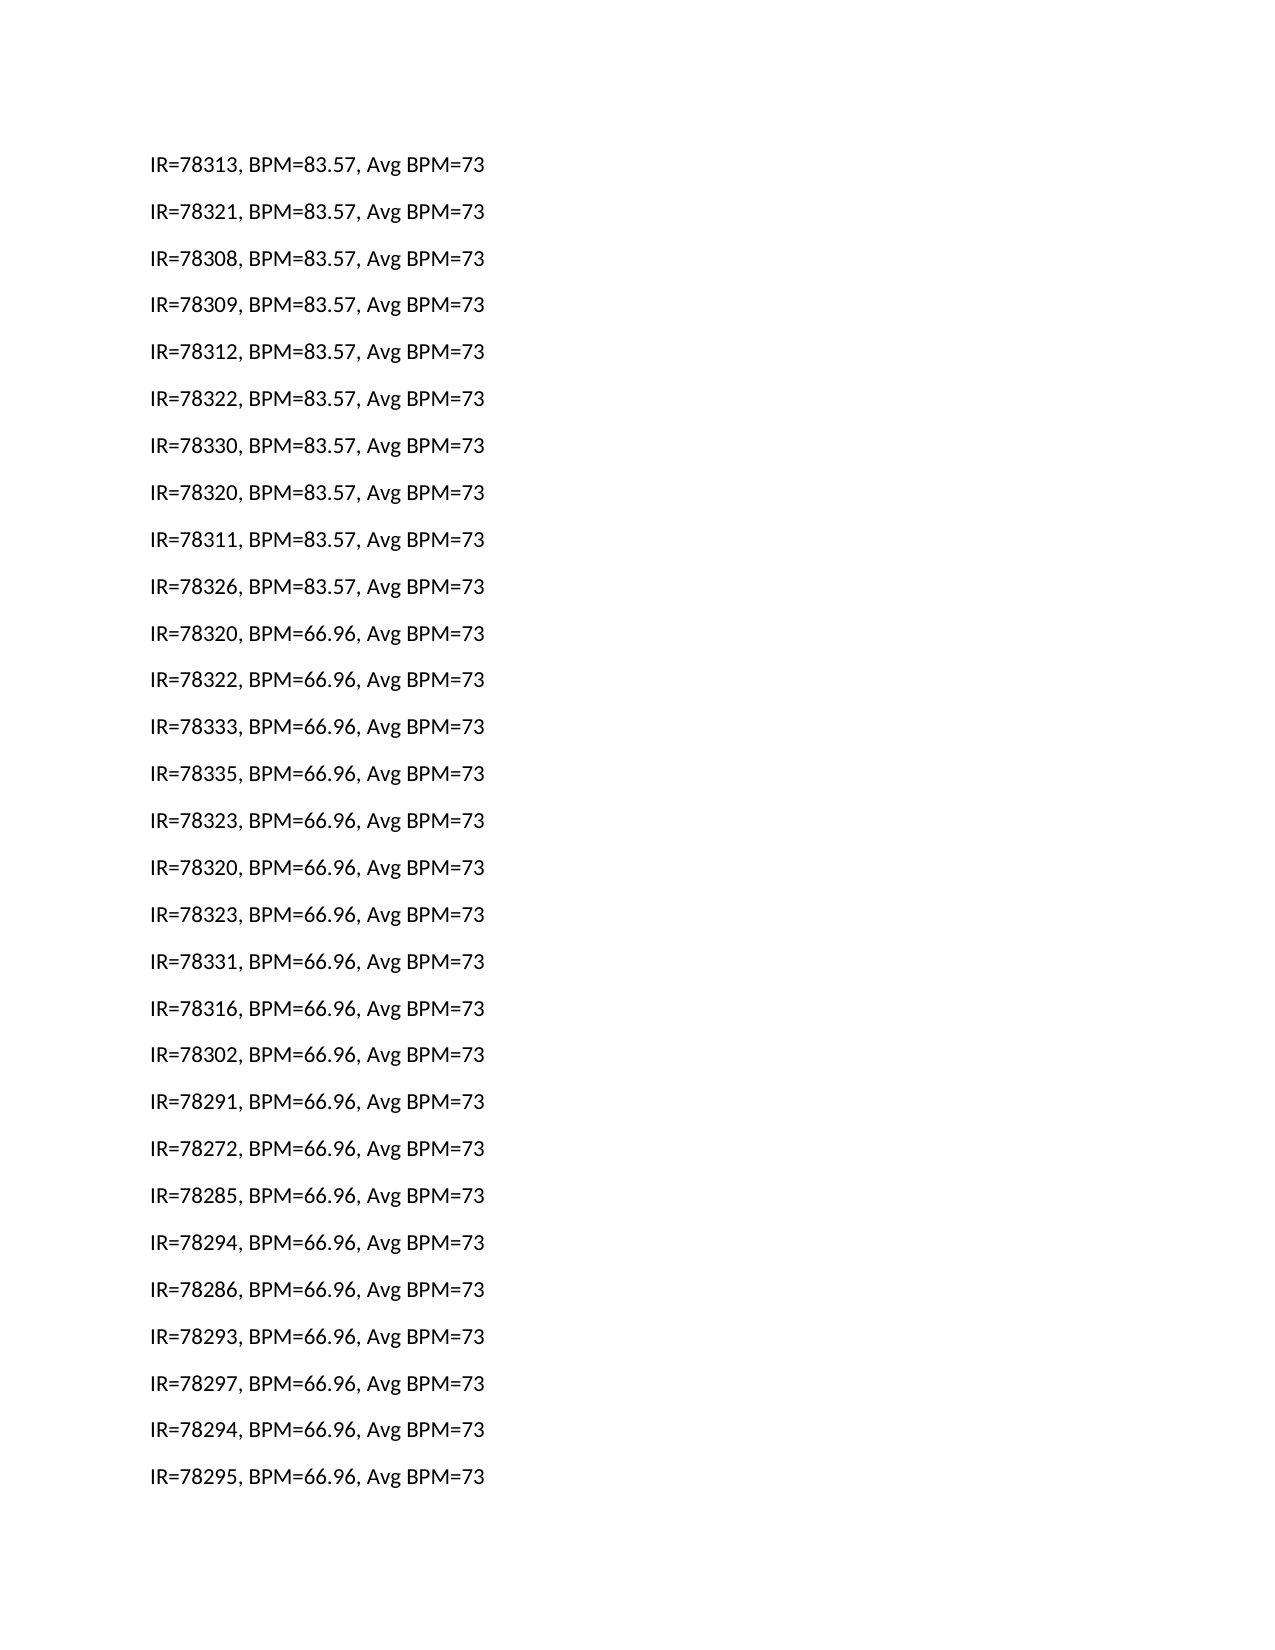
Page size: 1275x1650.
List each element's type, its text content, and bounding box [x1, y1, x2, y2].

text IR=78312, BPM=83.57, Avg BPM=73 [150, 337, 1125, 366]
text IR=78291, BPM=66.96, Avg BPM=73 [150, 1087, 1125, 1116]
text IR=78302, BPM=66.96, Avg BPM=73 [150, 1041, 1125, 1069]
text IR=78313, BPM=83.57, Avg BPM=73 [150, 150, 1125, 178]
text IR=78286, BPM=66.96, Avg BPM=73 [150, 1275, 1125, 1303]
text IR=78322, BPM=83.57, Avg BPM=73 [150, 384, 1125, 412]
text IR=78294, BPM=66.96, Avg BPM=73 [150, 1228, 1125, 1256]
text IR=78321, BPM=83.57, Avg BPM=73 [150, 197, 1125, 225]
text IR=78320, BPM=66.96, Avg BPM=73 [150, 619, 1125, 647]
text IR=78320, BPM=66.96, Avg BPM=73 [150, 853, 1125, 881]
text IR=78330, BPM=83.57, Avg BPM=73 [150, 431, 1125, 459]
text IR=78316, BPM=66.96, Avg BPM=73 [150, 994, 1125, 1022]
text IR=78272, BPM=66.96, Avg BPM=73 [150, 1134, 1125, 1162]
text IR=78323, BPM=66.96, Avg BPM=73 [150, 806, 1125, 834]
text IR=78333, BPM=66.96, Avg BPM=73 [150, 712, 1125, 741]
text IR=78322, BPM=66.96, Avg BPM=73 [150, 666, 1125, 694]
text IR=78311, BPM=83.57, Avg BPM=73 [150, 525, 1125, 553]
text IR=78335, BPM=66.96, Avg BPM=73 [150, 759, 1125, 787]
text IR=78309, BPM=83.57, Avg BPM=73 [150, 291, 1125, 319]
text IR=78320, BPM=83.57, Avg BPM=73 [150, 478, 1125, 506]
text IR=78308, BPM=83.57, Avg BPM=73 [150, 244, 1125, 272]
text IR=78297, BPM=66.96, Avg BPM=73 [150, 1369, 1125, 1397]
text IR=78295, BPM=66.96, Avg BPM=73 [150, 1462, 1125, 1491]
text IR=78285, BPM=66.96, Avg BPM=73 [150, 1181, 1125, 1209]
text IR=78331, BPM=66.96, Avg BPM=73 [150, 947, 1125, 975]
text IR=78326, BPM=83.57, Avg BPM=73 [150, 572, 1125, 600]
text IR=78294, BPM=66.96, Avg BPM=73 [150, 1416, 1125, 1444]
text IR=78323, BPM=66.96, Avg BPM=73 [150, 900, 1125, 928]
text IR=78293, BPM=66.96, Avg BPM=73 [150, 1322, 1125, 1350]
